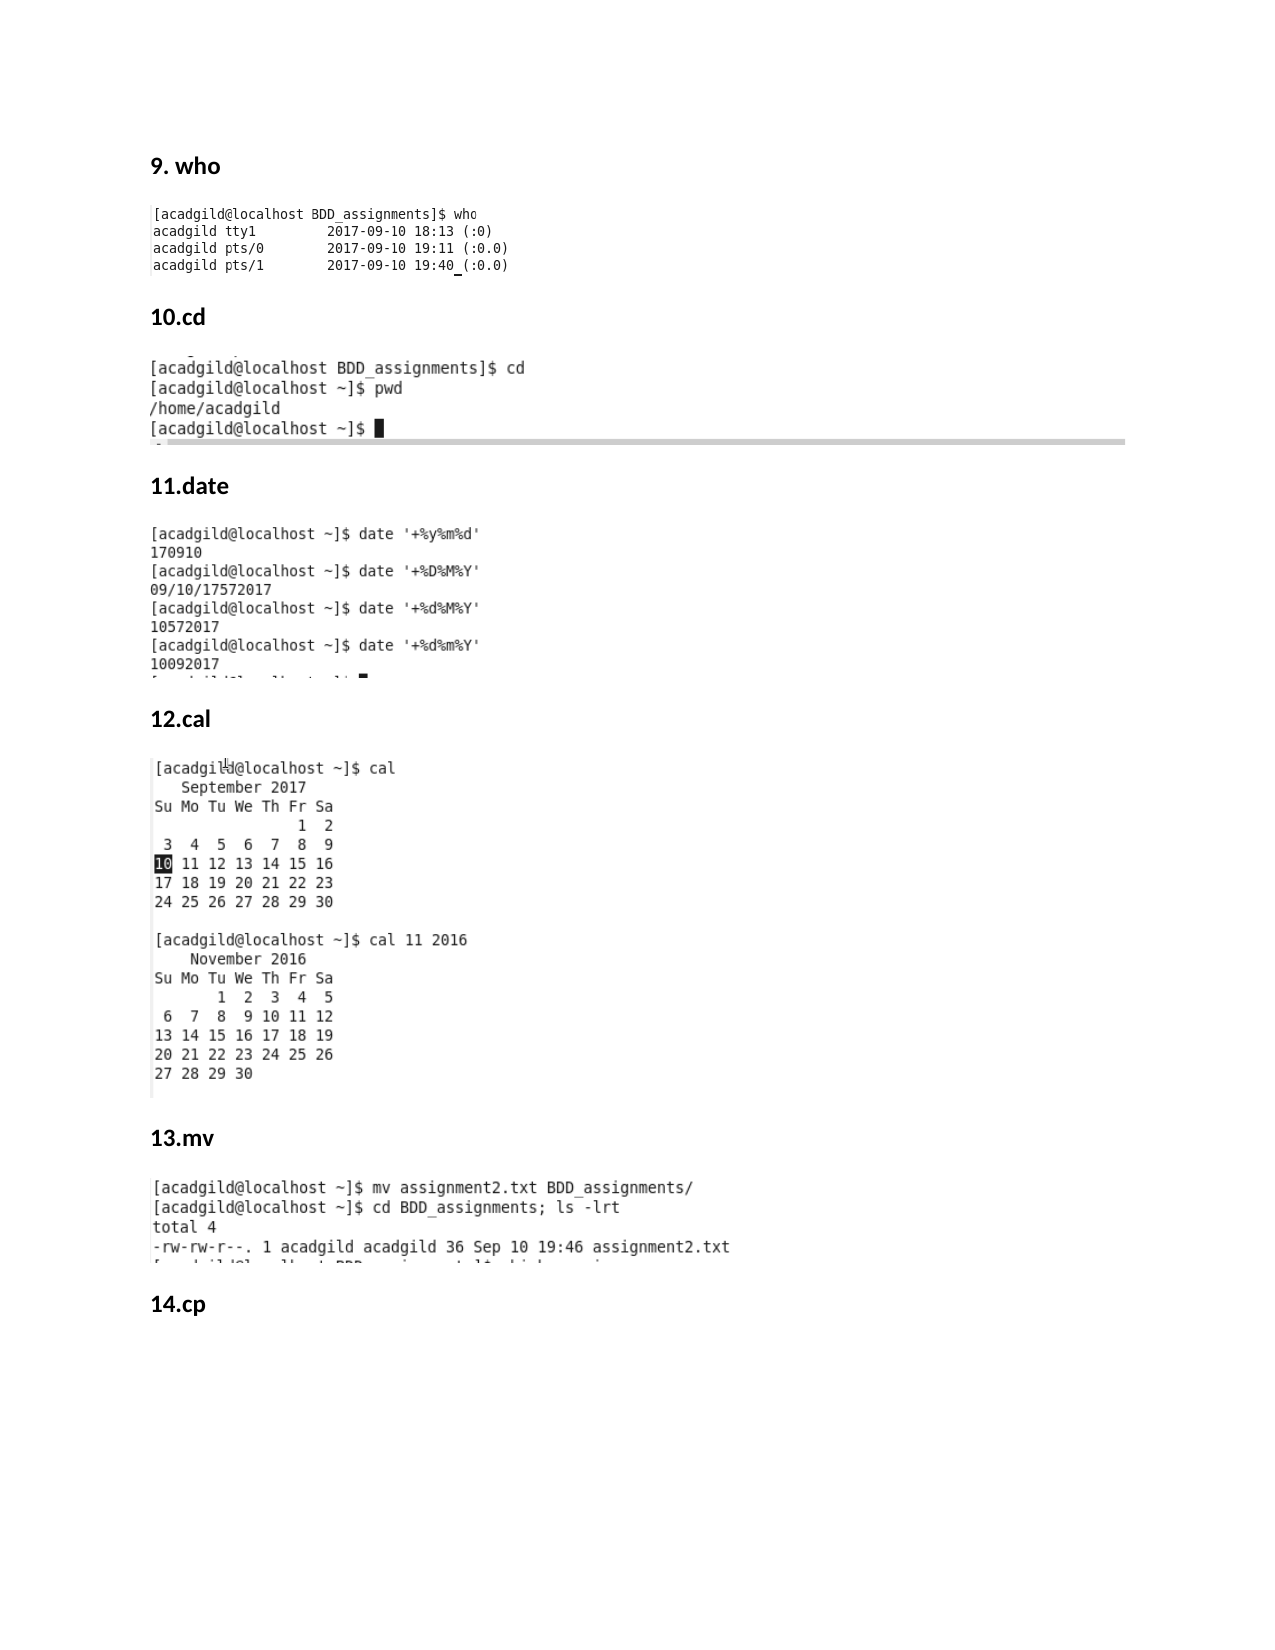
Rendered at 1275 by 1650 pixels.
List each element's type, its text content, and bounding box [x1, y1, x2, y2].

picture [150, 205, 1125, 276]
text 9. who [150, 150, 1125, 181]
text 11.date [150, 470, 1125, 500]
text 13.mv [150, 1122, 1125, 1153]
picture [150, 525, 1125, 678]
picture [150, 356, 1125, 445]
picture [150, 758, 1125, 1098]
text 14.cp [150, 1288, 1125, 1318]
text 12.cal [150, 703, 1125, 733]
picture [150, 1178, 1125, 1263]
text 10.cd [150, 301, 1125, 331]
